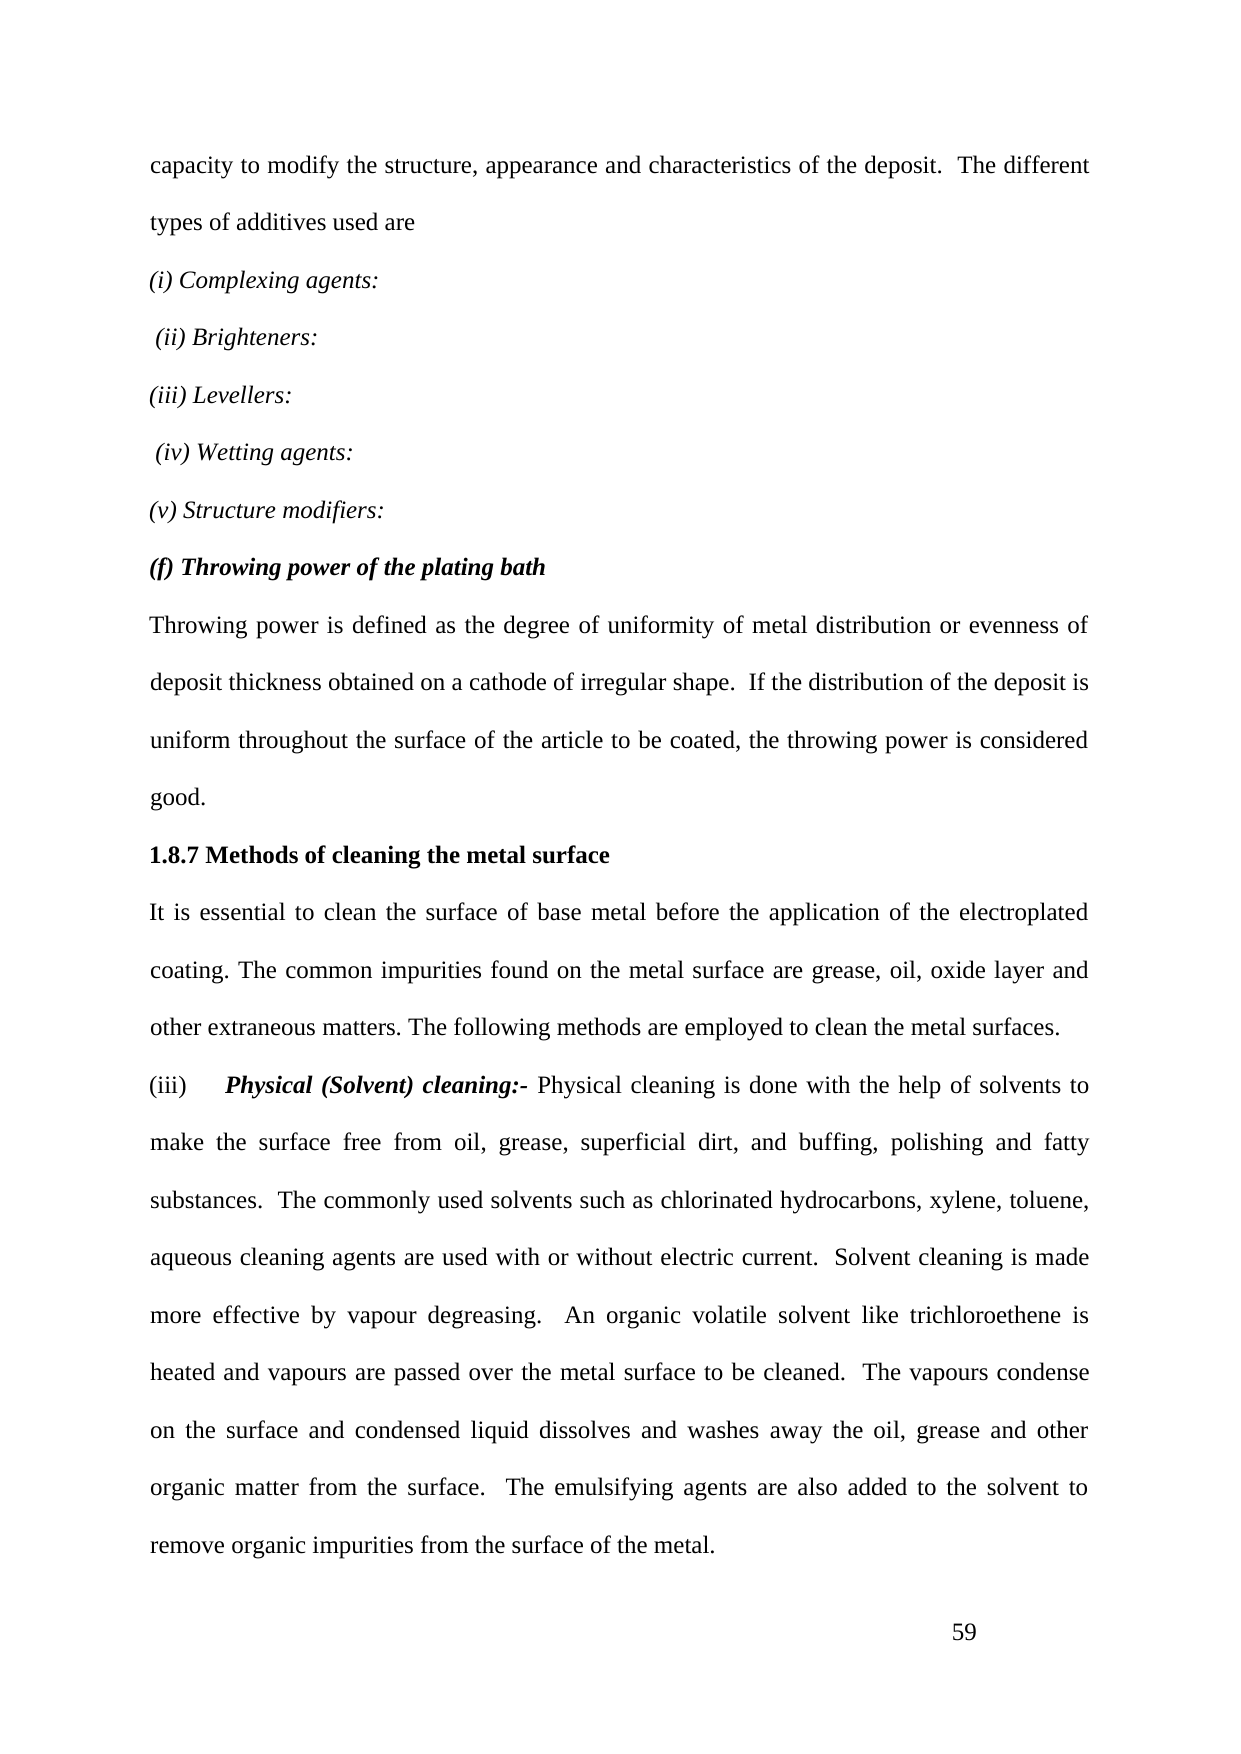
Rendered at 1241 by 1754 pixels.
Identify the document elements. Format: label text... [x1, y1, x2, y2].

list Physical (Solvent) cleaning:- Physical cleaning is done with the help of solvents to make the surface free from oil, grease, superficial dirt, and buffing, polishing and fatty substances. The commonly used solvents such as chlorinated hydrocarbons, xylene, toluene, aqueous cleaning agents are used with or without electric current. Solvent cleaning is made more effective by vapour degreasing. An organic volatile solvent like trichloroethene is heated and vapours are passed over the metal surface to be cleaned. The vapours condense on the surface and condensed liquid dissolves and washes away the oil, grease and other organic matter from the surface. The emulsifying agents are also added to the solvent to remove organic impurities from the surface of the metal. [149, 1070, 1090, 1559]
text Throwing power is defined as the degree of uniformity of metal distribution or evenness of deposit thickness obtained on a cathode of irregular shape. If the distribution of the deposit is uniform throughout the surface of the article to be coated, the throwing power is considered good. [149, 610, 1090, 811]
text It is essential to clean the surface of base metal before the application of the electroplated coating. The common impurities found on the metal surface are grease, oil, oxide layer and other extraneous matters. The following methods are employed to clean the metal surfaces. [149, 897, 1090, 1041]
text (ii) Brighteners: [149, 322, 1090, 351]
text (iii) Levellers: [149, 380, 1090, 409]
text (f) Throwing power of the plating bath [149, 552, 1090, 581]
text 1.8.7 Methods of cleaning the metal surface [149, 840, 1090, 869]
text (i) Complexing agents: [149, 265, 1090, 294]
text (v) Structure modifiers: [149, 495, 1090, 524]
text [149, 150, 1090, 236]
text (iv) Wetting agents: [149, 437, 1090, 466]
